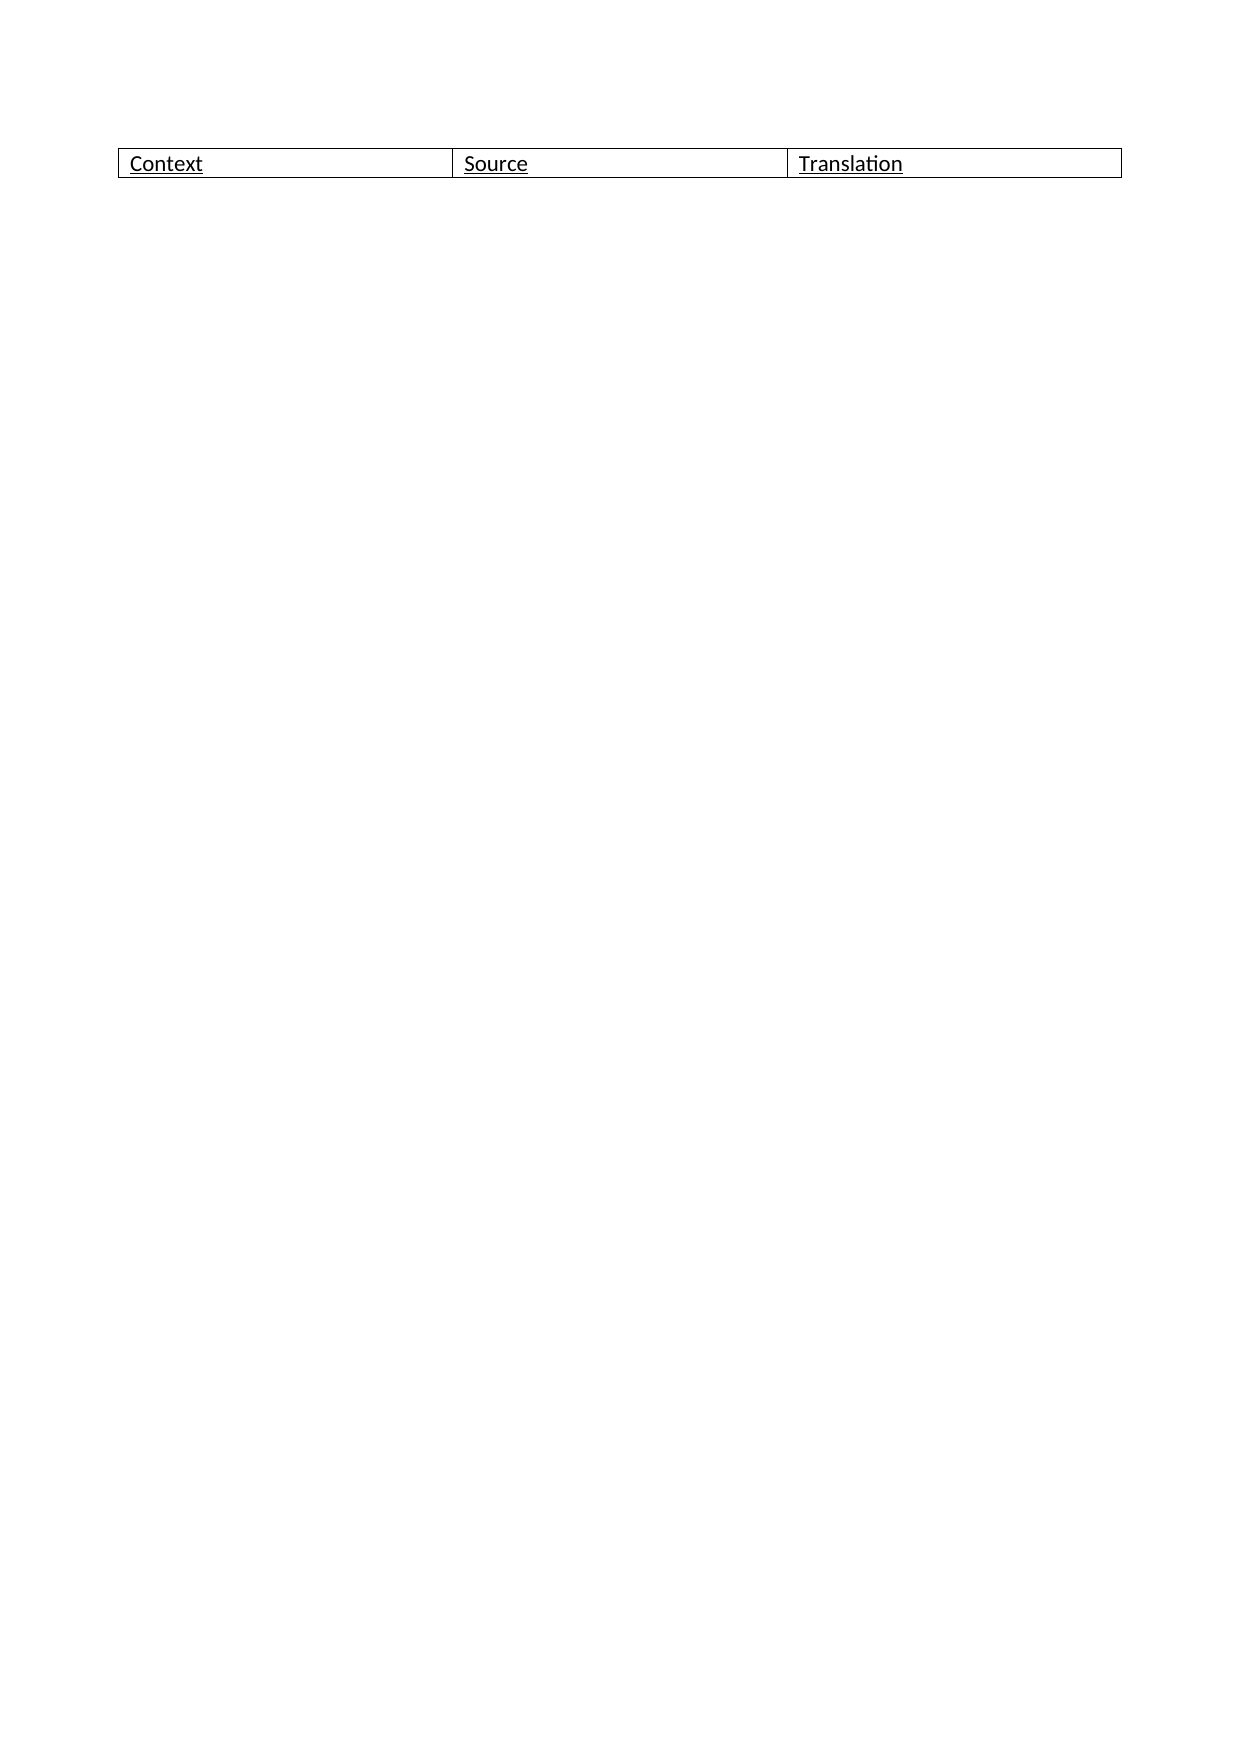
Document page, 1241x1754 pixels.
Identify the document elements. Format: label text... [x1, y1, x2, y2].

table_header Translation [788, 149, 1121, 177]
table_header Context [119, 149, 452, 177]
table_header Source [453, 149, 787, 177]
